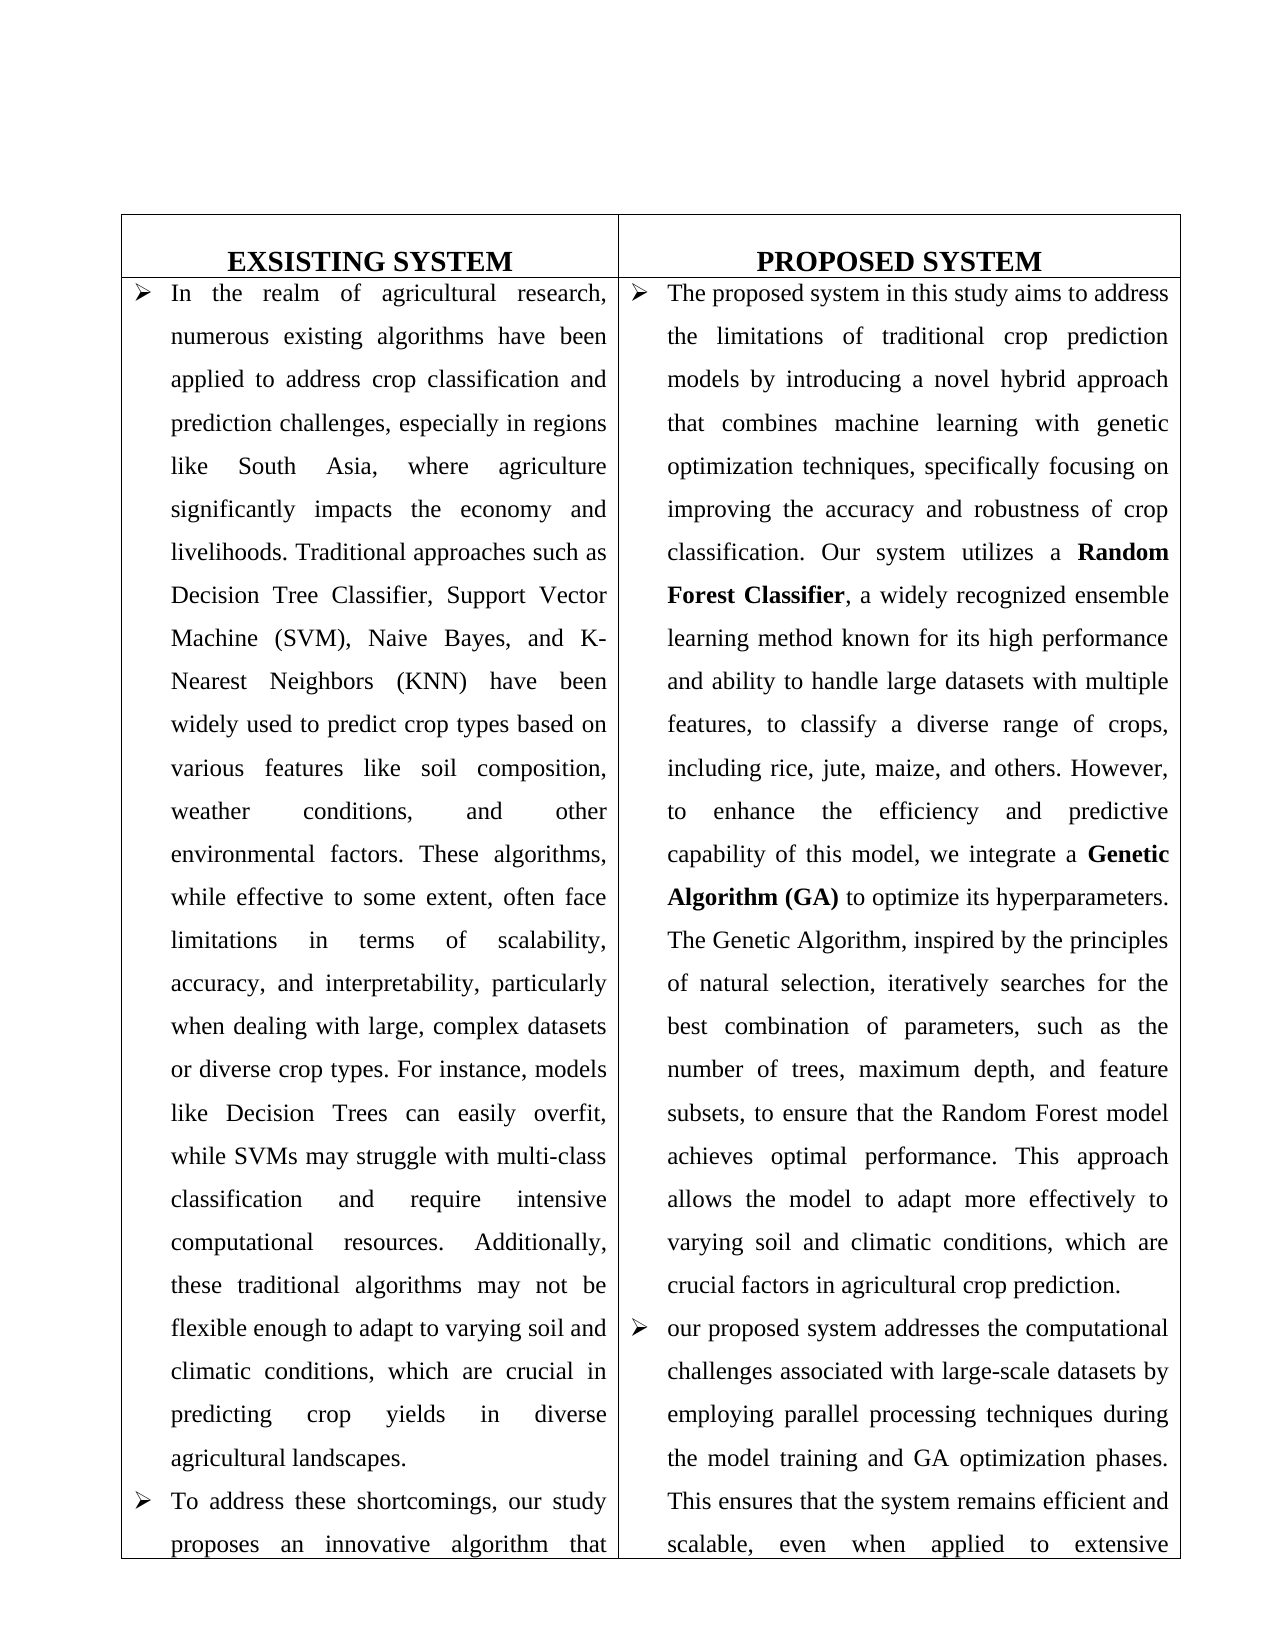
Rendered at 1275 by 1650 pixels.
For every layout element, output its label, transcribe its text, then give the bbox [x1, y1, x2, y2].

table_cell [619, 278, 1180, 1558]
table_header PROPOSED SYSTEM [619, 215, 1180, 277]
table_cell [122, 278, 618, 1558]
table_header EXSISTING SYSTEM [122, 215, 618, 277]
